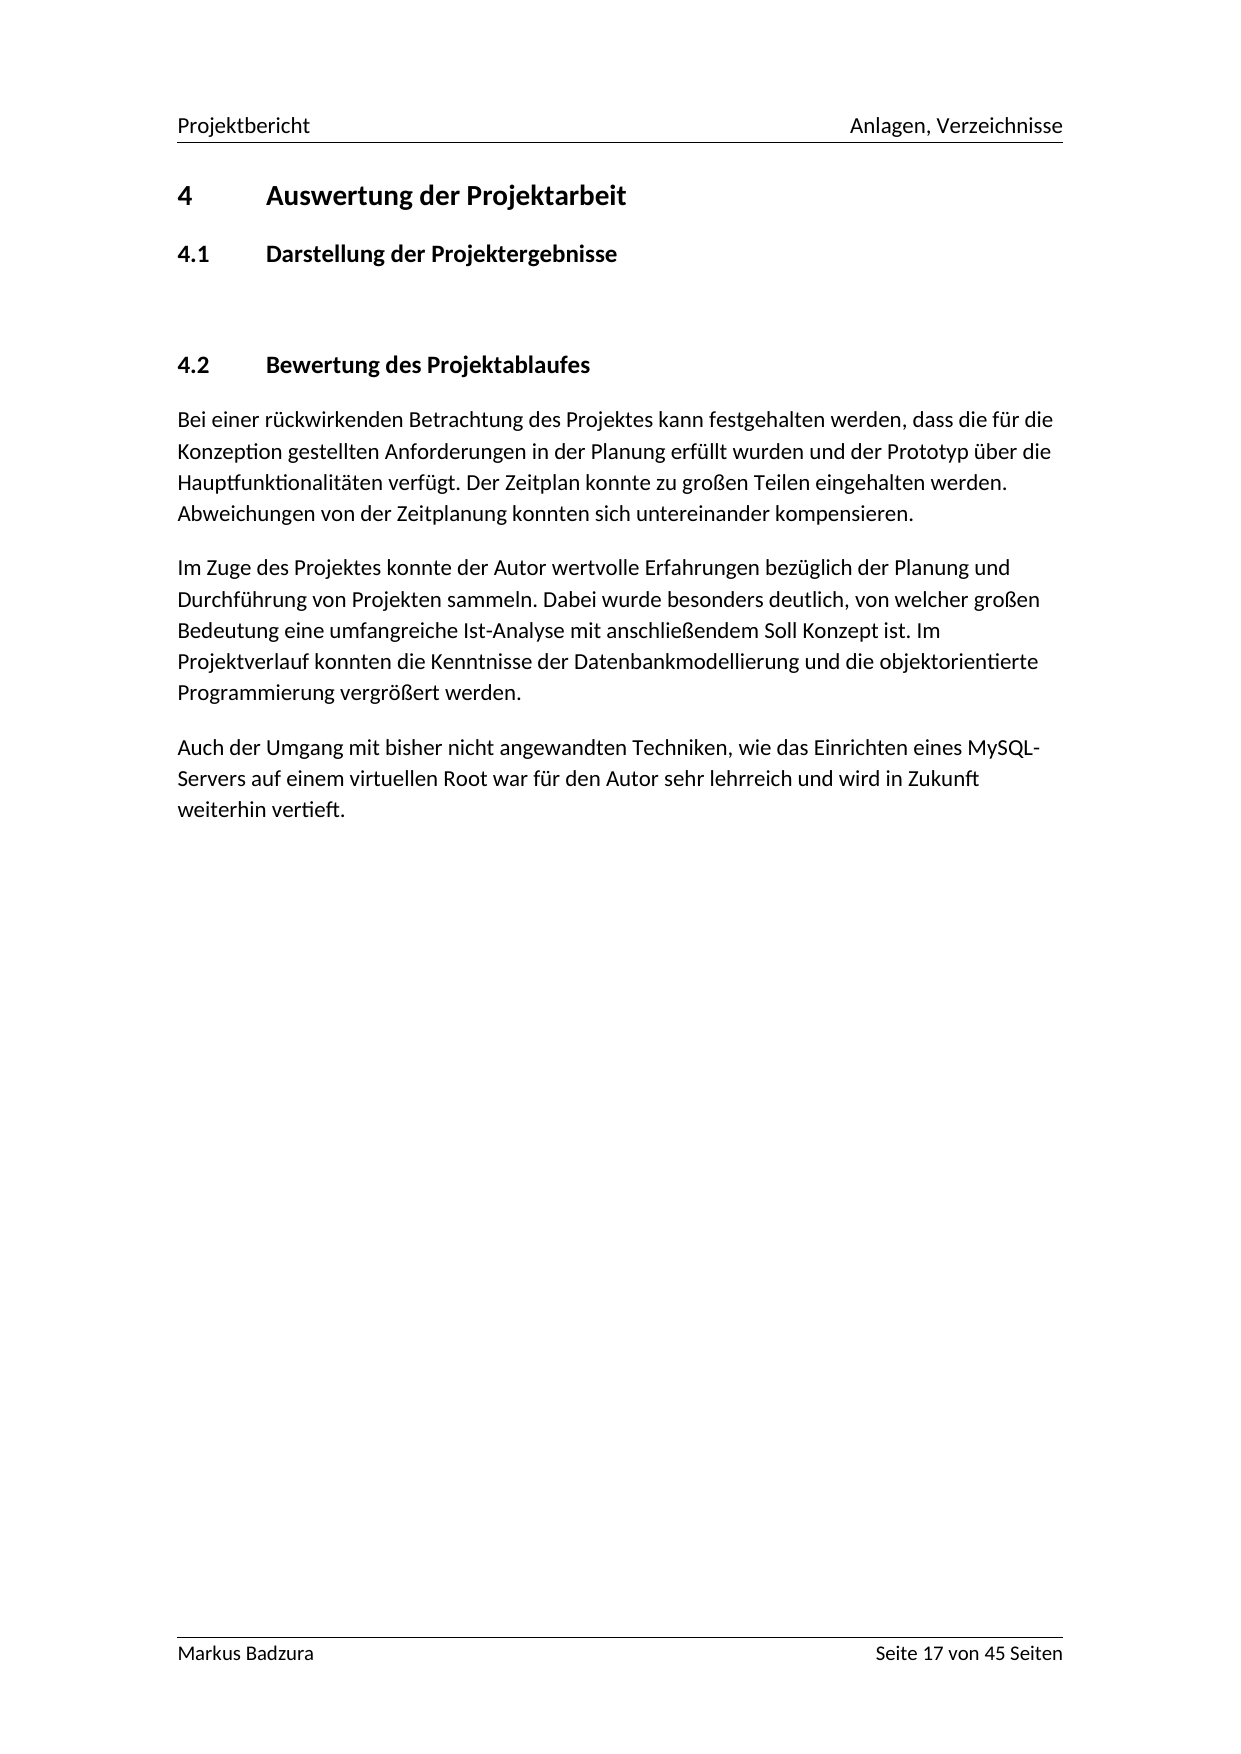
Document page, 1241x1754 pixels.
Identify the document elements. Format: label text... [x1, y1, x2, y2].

subtitle Darstellung der Projektergebnisse [177, 238, 1063, 269]
text Auch der Umgang mit bisher nicht angewandten Techniken, wie das Einrichten eines MySQL-Servers auf einem virtuellen Root war für den Autor sehr lehrreich und wird in Zukunft weiterhin vertieft. [177, 729, 1063, 823]
text Bei einer rückwirkenden Betrachtung des Projektes kann festgehalten werden, dass die für die Konzeption gestellten Anforderungen in der Planung erfüllt wurden und der Prototyp über die Hauptfunktionalitäten verfügt. Der Zeitplan konnte zu großen Teilen eingehalten werden. Abweichungen von der Zeitplanung konnten sich untereinander kompensieren. [177, 402, 1063, 527]
text Im Zuge des Projektes konnte der Autor wertvolle Erfahrungen bezüglich der Planung und Durchführung von Projekten sammeln. Dabei wurde besonders deutlich, von welcher großen Bedeutung eine umfangreiche Ist-Analyse mit anschließendem Soll Konzept ist. Im Projektverlauf konnten die Kenntnisse der Datenbankmodellierung und die objektorientierte Programmierung vergrößert werden. [177, 550, 1063, 707]
subtitle Bewertung des Projektablaufes [177, 348, 1063, 379]
subtitle Auswertung der Projektarbeit [177, 177, 1063, 213]
